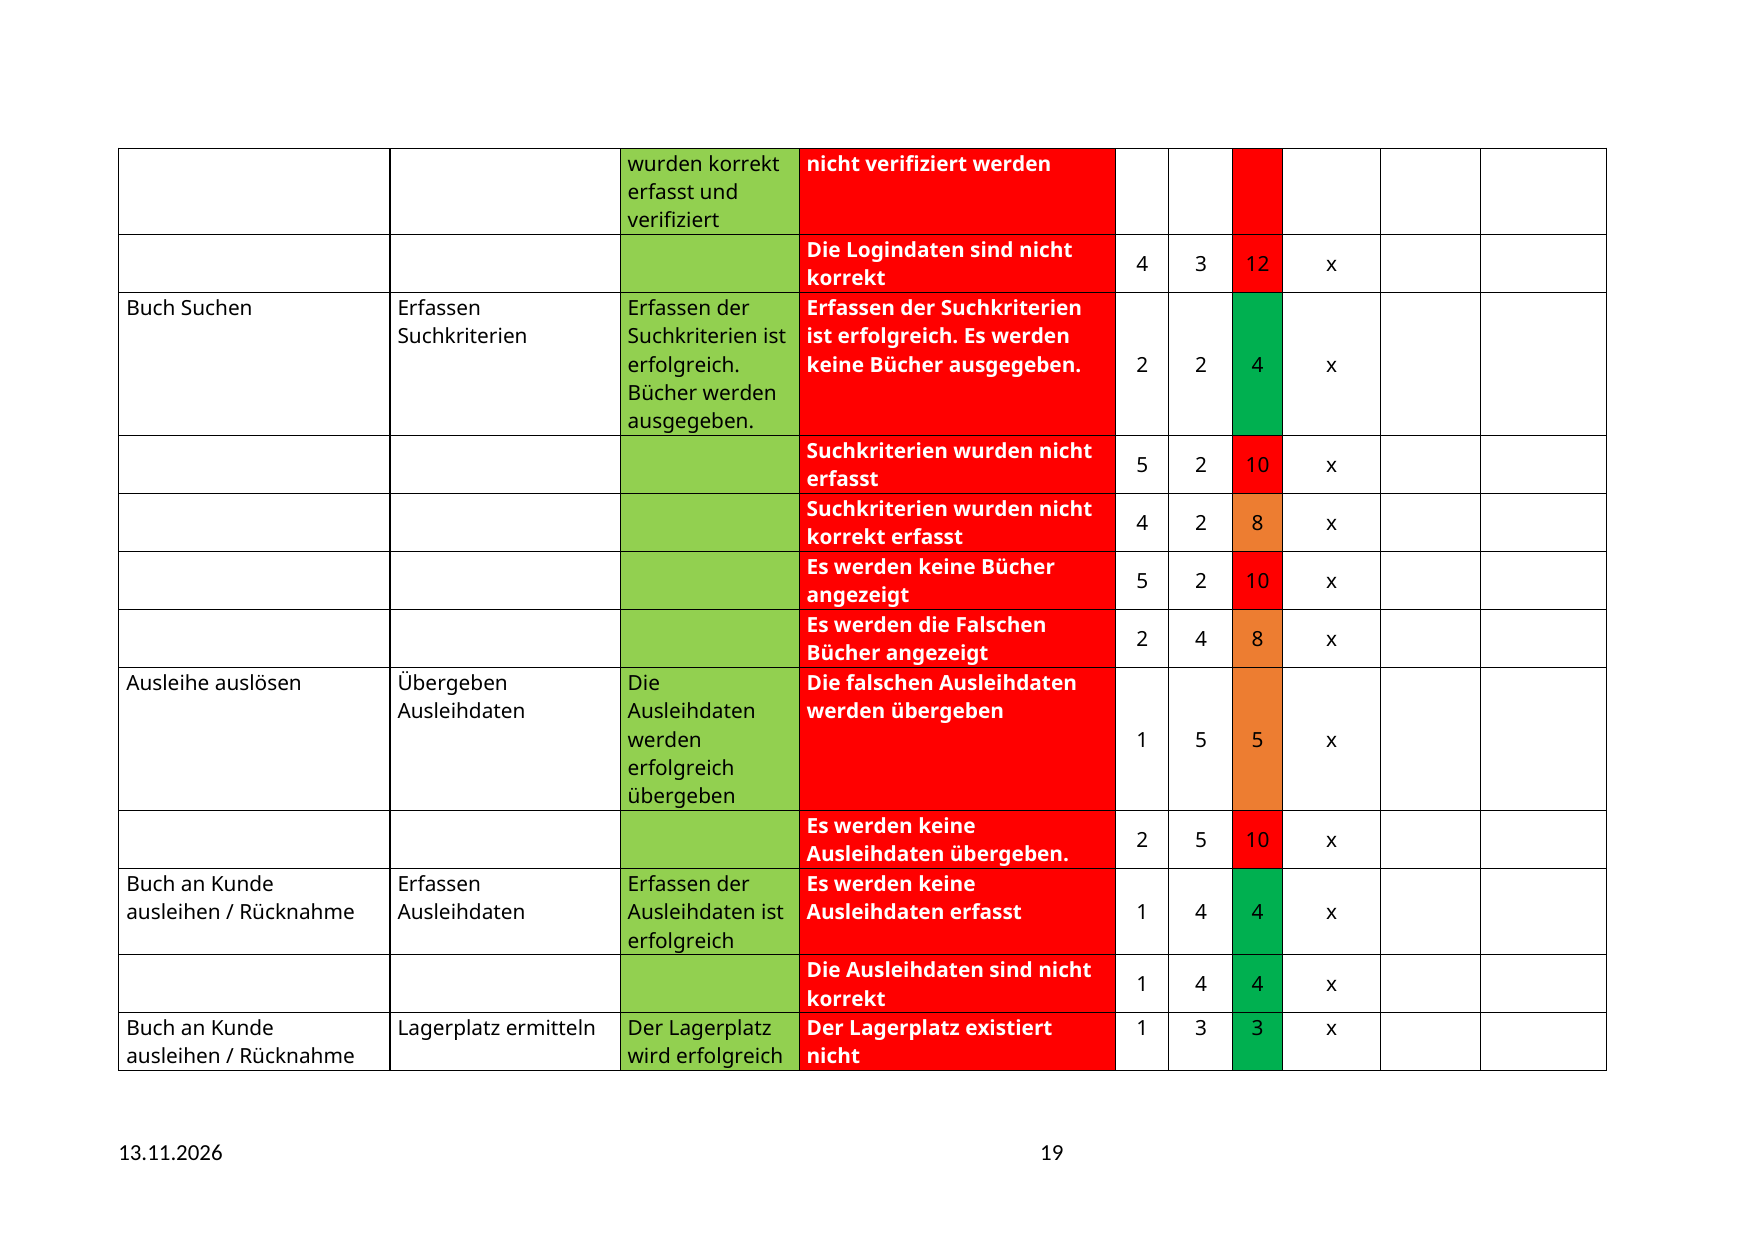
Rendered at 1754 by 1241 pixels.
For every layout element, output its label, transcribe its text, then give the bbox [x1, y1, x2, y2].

table_cell 4 [1169, 869, 1232, 954]
table_cell [1481, 610, 1606, 667]
table_cell 5 [1169, 668, 1232, 810]
table_cell 4 [1116, 494, 1168, 551]
table_cell [119, 811, 389, 868]
table_cell 8 [1233, 494, 1282, 551]
table_cell [391, 436, 620, 493]
table_cell [1481, 494, 1606, 551]
table_cell [391, 235, 620, 292]
table_cell 1 [1116, 955, 1168, 1012]
table_cell [1381, 869, 1480, 954]
table_cell [391, 494, 620, 551]
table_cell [391, 1013, 620, 1070]
table_cell [391, 610, 620, 667]
table_cell [1381, 235, 1480, 292]
table_cell [621, 610, 799, 667]
table_cell [1481, 955, 1606, 1012]
table_cell [119, 235, 389, 292]
table_cell [391, 552, 620, 609]
table_cell [119, 610, 389, 667]
table_cell [621, 955, 799, 1012]
table_cell [1381, 668, 1480, 810]
table_cell [621, 811, 799, 868]
table_cell 2 [1116, 293, 1168, 435]
table_cell x [1283, 293, 1380, 435]
table_cell x [1283, 494, 1380, 551]
table_cell [1481, 1013, 1606, 1070]
table_cell Es werden keine Ausleihdaten übergeben. [800, 811, 1115, 868]
table_cell 2 [1169, 494, 1232, 551]
table_cell 4 [1169, 955, 1232, 1012]
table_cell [621, 1013, 799, 1070]
table_cell 3 [1169, 235, 1232, 292]
table_cell Erfassen der Ausleihdaten ist erfolgreich [621, 869, 799, 954]
table_cell 10 [1233, 436, 1282, 493]
table_cell [119, 494, 389, 551]
table_cell x [1283, 552, 1380, 609]
table_cell 2 [1116, 149, 1168, 234]
table_cell [119, 552, 389, 609]
table_cell 2 [1116, 811, 1168, 868]
table_cell Erfassen Suchkriterien [391, 293, 620, 435]
table_cell [1381, 494, 1480, 551]
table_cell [800, 149, 1115, 234]
table_cell 2 [1169, 293, 1232, 435]
table_cell [119, 955, 389, 1012]
table_cell Die Ausleihdaten werden erfolgreich übergeben [621, 668, 799, 810]
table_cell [119, 149, 389, 234]
table_cell 3 [1233, 1013, 1282, 1070]
table_cell x [1283, 235, 1380, 292]
table_cell [1481, 552, 1606, 609]
table_cell 5 [1169, 149, 1232, 234]
table_cell 12 [1233, 235, 1282, 292]
table_cell [1381, 955, 1480, 1012]
table_cell 10 [1233, 811, 1282, 868]
table_cell 2 [1169, 552, 1232, 609]
table_cell [1381, 149, 1480, 234]
table_cell 2 [1116, 610, 1168, 667]
table_cell [1481, 668, 1606, 810]
table_cell 5 [1233, 668, 1282, 810]
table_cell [119, 1013, 389, 1070]
table_cell 4 [1233, 869, 1282, 954]
table_cell [1481, 811, 1606, 868]
table_cell Es werden keine Ausleihdaten erfasst [800, 869, 1115, 954]
table_cell x [1283, 149, 1380, 234]
table_cell [1381, 436, 1480, 493]
table_cell [1481, 436, 1606, 493]
table_cell [1381, 552, 1480, 609]
table_cell Es werden keine Bücher angezeigt [800, 552, 1115, 609]
table_cell Die Logindaten sind nicht korrekt [800, 235, 1115, 292]
table_cell 1 [1116, 869, 1168, 954]
table_cell Die Ausleihdaten sind nicht korrekt [800, 955, 1115, 1012]
table_cell 4 [1169, 610, 1232, 667]
table_cell [1381, 811, 1480, 868]
table_cell x [1283, 610, 1380, 667]
table_cell 4 [1116, 235, 1168, 292]
table_cell 10 [1233, 149, 1282, 234]
table_cell [621, 494, 799, 551]
table_cell [391, 811, 620, 868]
table_cell 4 [1233, 955, 1282, 1012]
table_cell [1381, 610, 1480, 667]
table_cell [1481, 235, 1606, 292]
table_cell [621, 235, 799, 292]
table_cell Erfassen der Suchkriterien ist erfolgreich. Es werden keine Bücher ausgegeben. [800, 293, 1115, 435]
table_cell Es werden die Falschen Bücher angezeigt [800, 610, 1115, 667]
table_cell x [1283, 955, 1380, 1012]
table_cell [621, 436, 799, 493]
table_cell [621, 552, 799, 609]
table_cell 4 [1233, 293, 1282, 435]
table_cell x [1283, 1013, 1380, 1070]
table_cell 5 [1169, 811, 1232, 868]
table_cell [1481, 869, 1606, 954]
table_cell 5 [1116, 436, 1168, 493]
table_cell [1381, 1013, 1480, 1070]
table_cell [391, 149, 620, 234]
table_cell Buch an Kunde ausleihen / Rücknahme [119, 869, 389, 954]
table_cell Erfassen der Suchkriterien ist erfolgreich. Bücher werden ausgegeben. [621, 293, 799, 435]
table_cell 2 [1169, 436, 1232, 493]
table_cell [1381, 293, 1480, 435]
table_cell [1481, 293, 1606, 435]
table_cell Die falschen Ausleihdaten werden übergeben [800, 668, 1115, 810]
table_cell x [1283, 811, 1380, 868]
table_cell [391, 955, 620, 1012]
table_cell x [1283, 869, 1380, 954]
table_cell x [1283, 436, 1380, 493]
table_cell [1481, 149, 1606, 234]
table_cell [800, 1013, 1115, 1070]
table_cell Übergeben Ausleihdaten [391, 668, 620, 810]
table_cell 10 [1233, 552, 1282, 609]
table_cell 1 [1116, 668, 1168, 810]
table_cell 3 [1169, 1013, 1232, 1070]
table_cell [119, 436, 389, 493]
table_cell Erfassen Ausleihdaten [391, 869, 620, 954]
table_cell Buch Suchen [119, 293, 389, 435]
table_cell 5 [1116, 552, 1168, 609]
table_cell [621, 149, 799, 234]
table_cell 8 [1233, 610, 1282, 667]
table_cell x [1283, 668, 1380, 810]
table_cell Ausleihe auslösen [119, 668, 389, 810]
table_cell 1 [1116, 1013, 1168, 1070]
table_cell Suchkriterien wurden nicht korrekt erfasst [800, 494, 1115, 551]
table_cell Suchkriterien wurden nicht erfasst [800, 436, 1115, 493]
